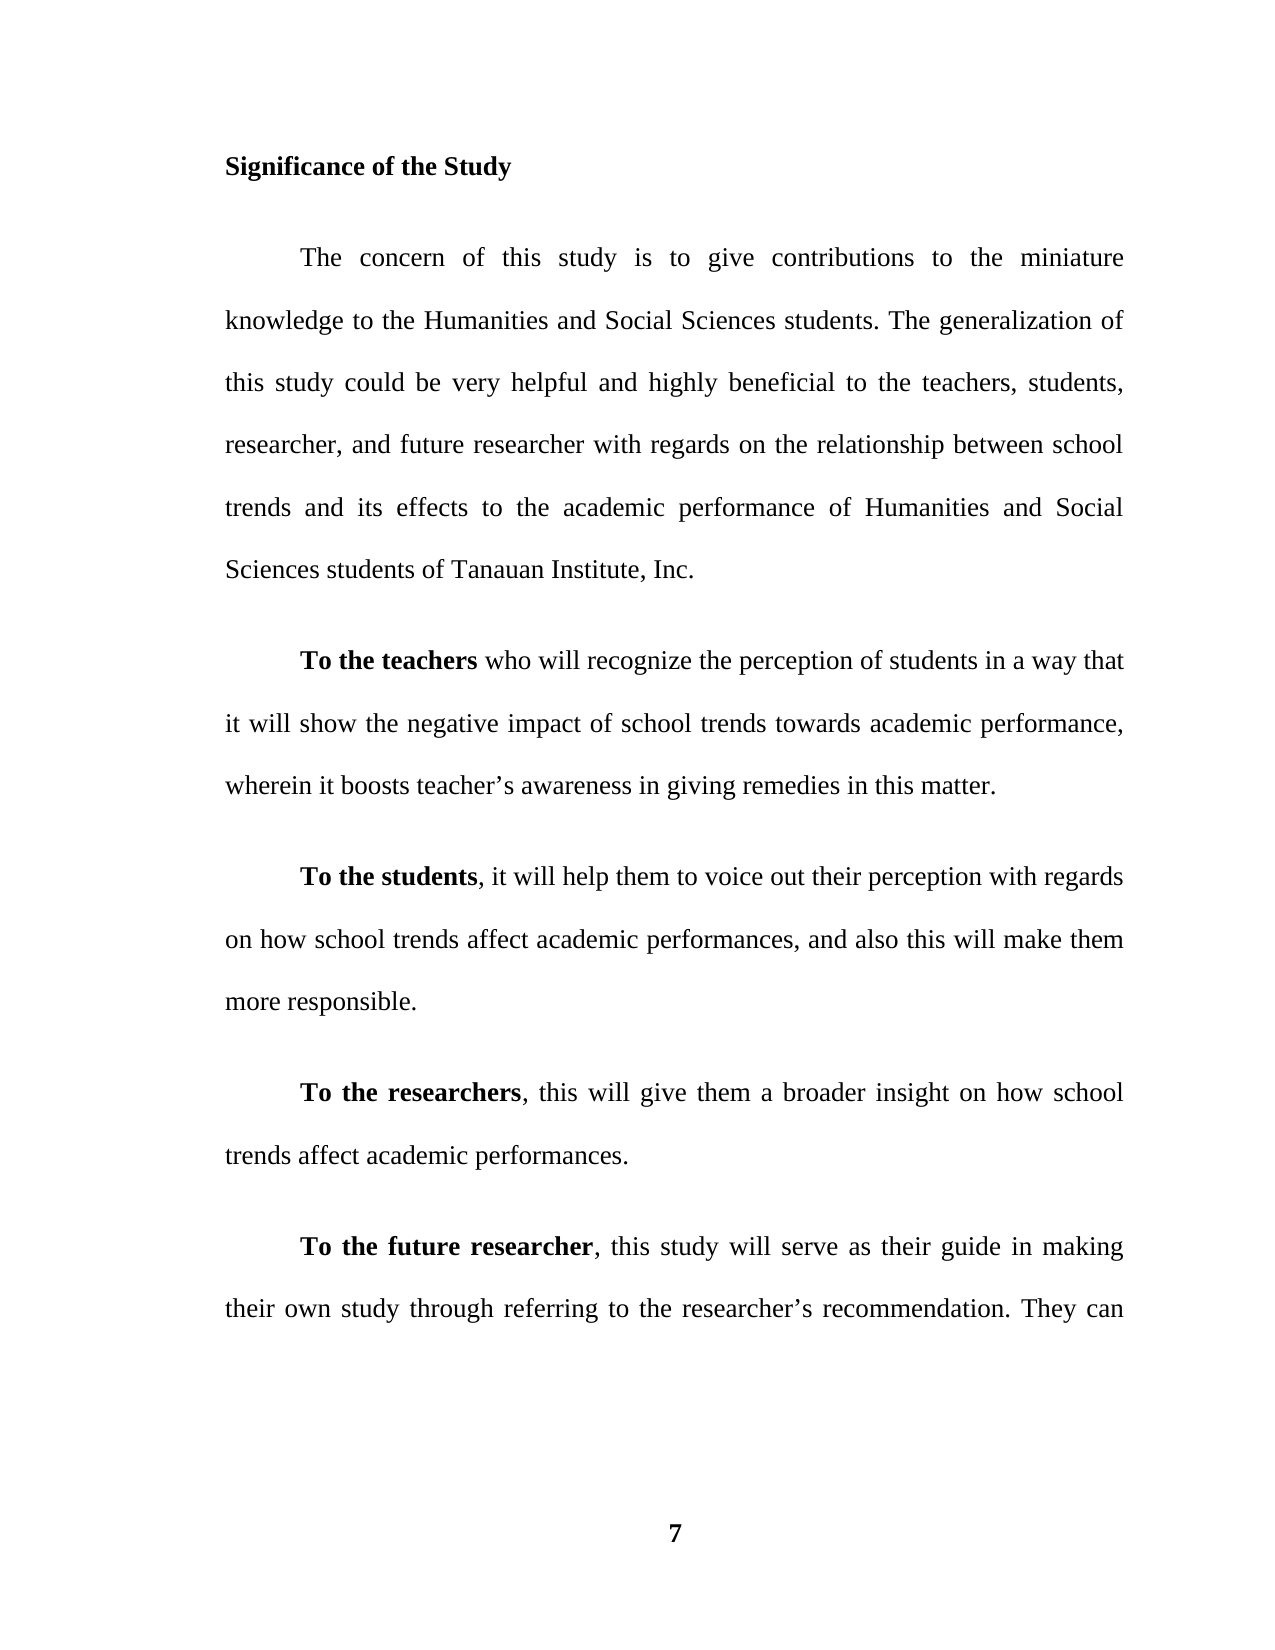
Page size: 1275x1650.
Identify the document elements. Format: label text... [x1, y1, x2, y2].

text To the students, it will help them to voice out their perception with regards on how school trends affect academic performances, and also this will make them more responsible. [225, 860, 1125, 1016]
text To the teachers who will recognize the perception of students in a way that it will show the negative impact of school trends towards academic performance, wherein it boosts teacher’s awareness in giving remedies in this matter. [225, 644, 1125, 800]
text Significance of the Study [225, 150, 1125, 181]
text To the researchers, this will give them a broader insight on how school trends affect academic performances. [225, 1076, 1125, 1170]
text The concern of this study is to give contributions to the miniature knowledge to the Humanities and Social Sciences students. The generalization of this study could be very helpful and highly beneficial to the teachers, students, researcher, and future researcher with regards on the relationship between school trends and its effects to the academic performance of Humanities and Social Sciences students of Tanauan Institute, Inc. [225, 241, 1125, 584]
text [225, 1230, 1125, 1324]
